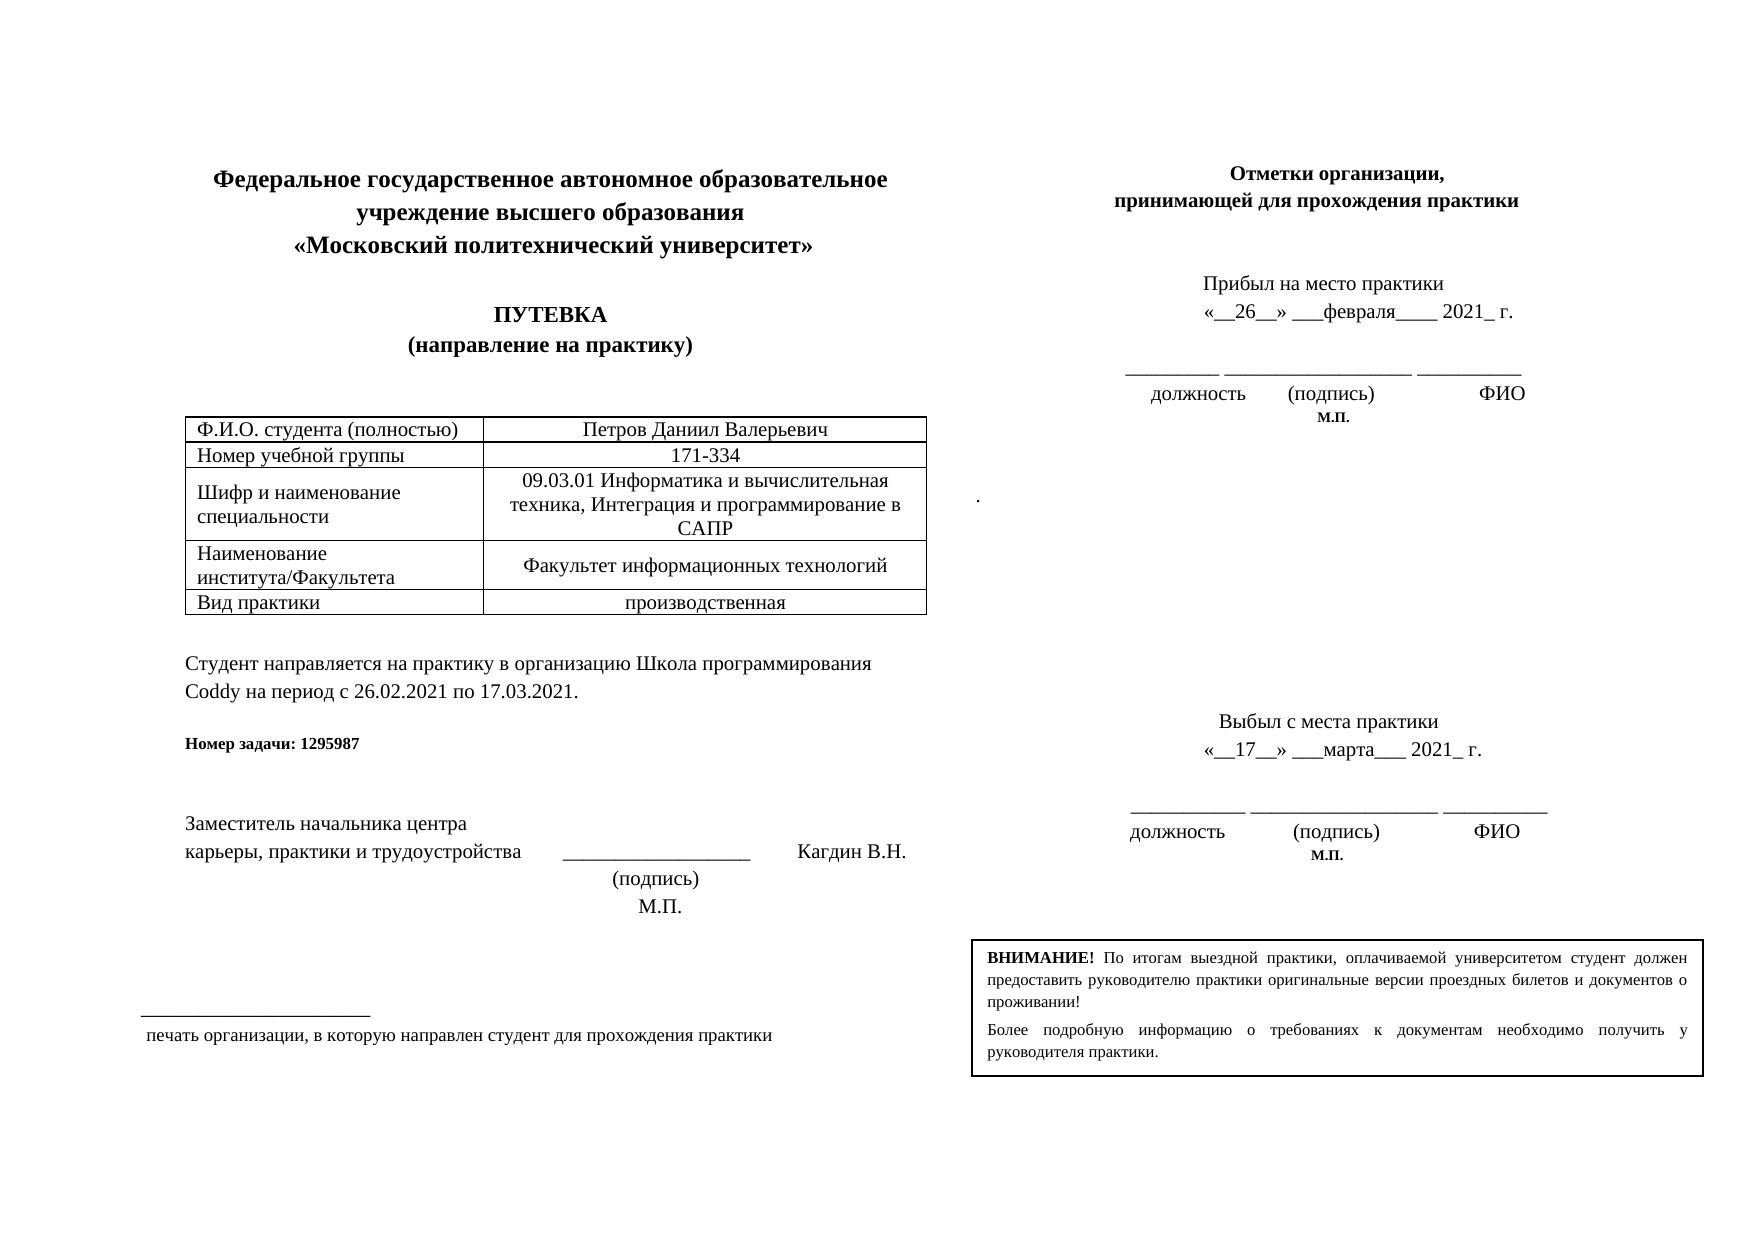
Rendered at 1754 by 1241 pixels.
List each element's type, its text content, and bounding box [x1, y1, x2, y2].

text ____________________ [118, 993, 971, 1019]
text печать организации, в которую направлен студент для прохождения практики [118, 1023, 971, 1045]
table_header Отметки организации, принимающей для прохождения практики Прибыл на место практики «__26__» ___февраля____ 2021_ г. _________ __________________ __________ должность (подпись) ФИО М.П. . Выбыл с места практики «__17__» ___марта___ 2021_ г. ___________ __________________ __________ должность (подпись) ФИО М.П. [927, 133, 1644, 993]
table_header Федеральное государственное автономное образовательное учреждение высшего образования «Московский политехнический университет» ПУТЕВКА (направление на практику) Студент направляется на практику в организацию Школа программирования Coddy на период с 26.02.2021 по 17.03.2021. Номер задачи: 1295987 Заместитель начальника центра карьеры, практики и трудоустройства __________________ Кагдин В.Н. (подпись) М.П. [174, 133, 927, 993]
